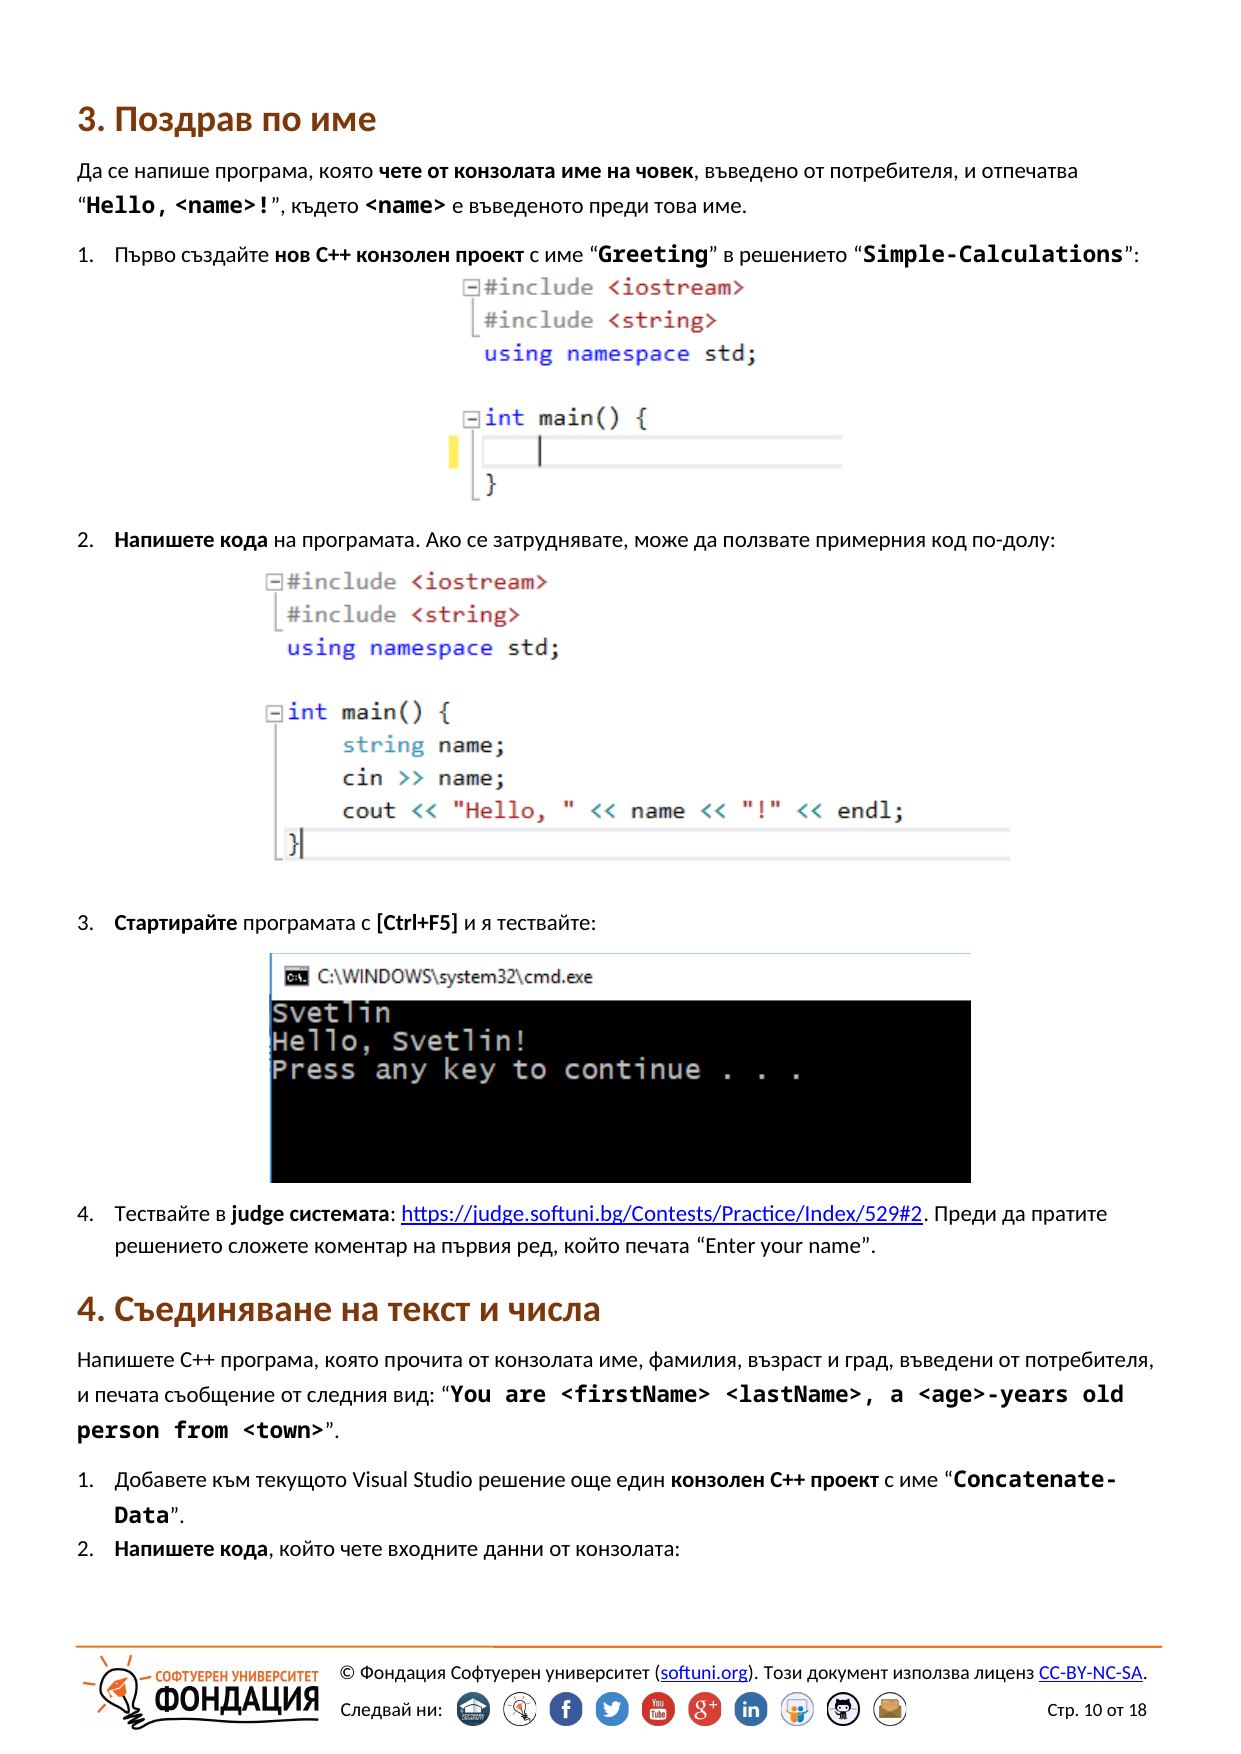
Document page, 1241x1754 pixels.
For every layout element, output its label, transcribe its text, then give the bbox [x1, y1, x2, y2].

picture [642, 1692, 675, 1726]
picture [230, 569, 1010, 892]
subtitle Съединяване на текст и числа [77, 1284, 1163, 1330]
picture [873, 1692, 907, 1726]
subtitle Поздрав по име [77, 95, 1163, 141]
picture [827, 1692, 860, 1726]
picture [734, 1692, 768, 1726]
list Напишете кода, който чете входните данни от конзолата: [77, 1534, 1163, 1563]
list Добавете към текущото Visual Studio решение още един конзолен C++ проект с име “Concatenate-Data”. [77, 1463, 1163, 1530]
picture [595, 1692, 629, 1726]
list Тествайте в judge системата: https://judge.softuni.bg/Contests/Practice/Index/529#2. Преди да пратите решението сложете коментар на първия ред, който печата “Enter your name”. [77, 1199, 1163, 1259]
picture [688, 1692, 722, 1726]
list Стартирайте програмата с [Ctrl+F5] и я тествайте: [77, 908, 1163, 936]
text Да се напише програма, която чете от конзолата име на човек, въведено от потребителя, и отпечатва “Hello, <name>!”, където <name> е въведеното преди това име. [77, 156, 1163, 220]
picture [269, 953, 971, 1183]
picture [503, 1692, 537, 1726]
picture [82, 1654, 319, 1730]
picture [780, 1692, 814, 1726]
text Напишете C++ програма, която прочита от конзолата име, фамилия, възраст и град, въведени от потребителя, и печата съобщение от следния вид: “You are <firstName> <lastName>, a <age>-years old person from <town>”. [77, 1346, 1163, 1446]
list Напишете кода на програмата. Ако се затруднявате, може да ползвате примерния код по-долу: [77, 525, 1163, 553]
picture [549, 1692, 583, 1726]
picture [457, 1692, 490, 1726]
picture [435, 273, 843, 526]
list Първо създайте нов C++ конзолен проект с име “Greeting” в решението “Simple-Calculations”: [77, 238, 1163, 269]
